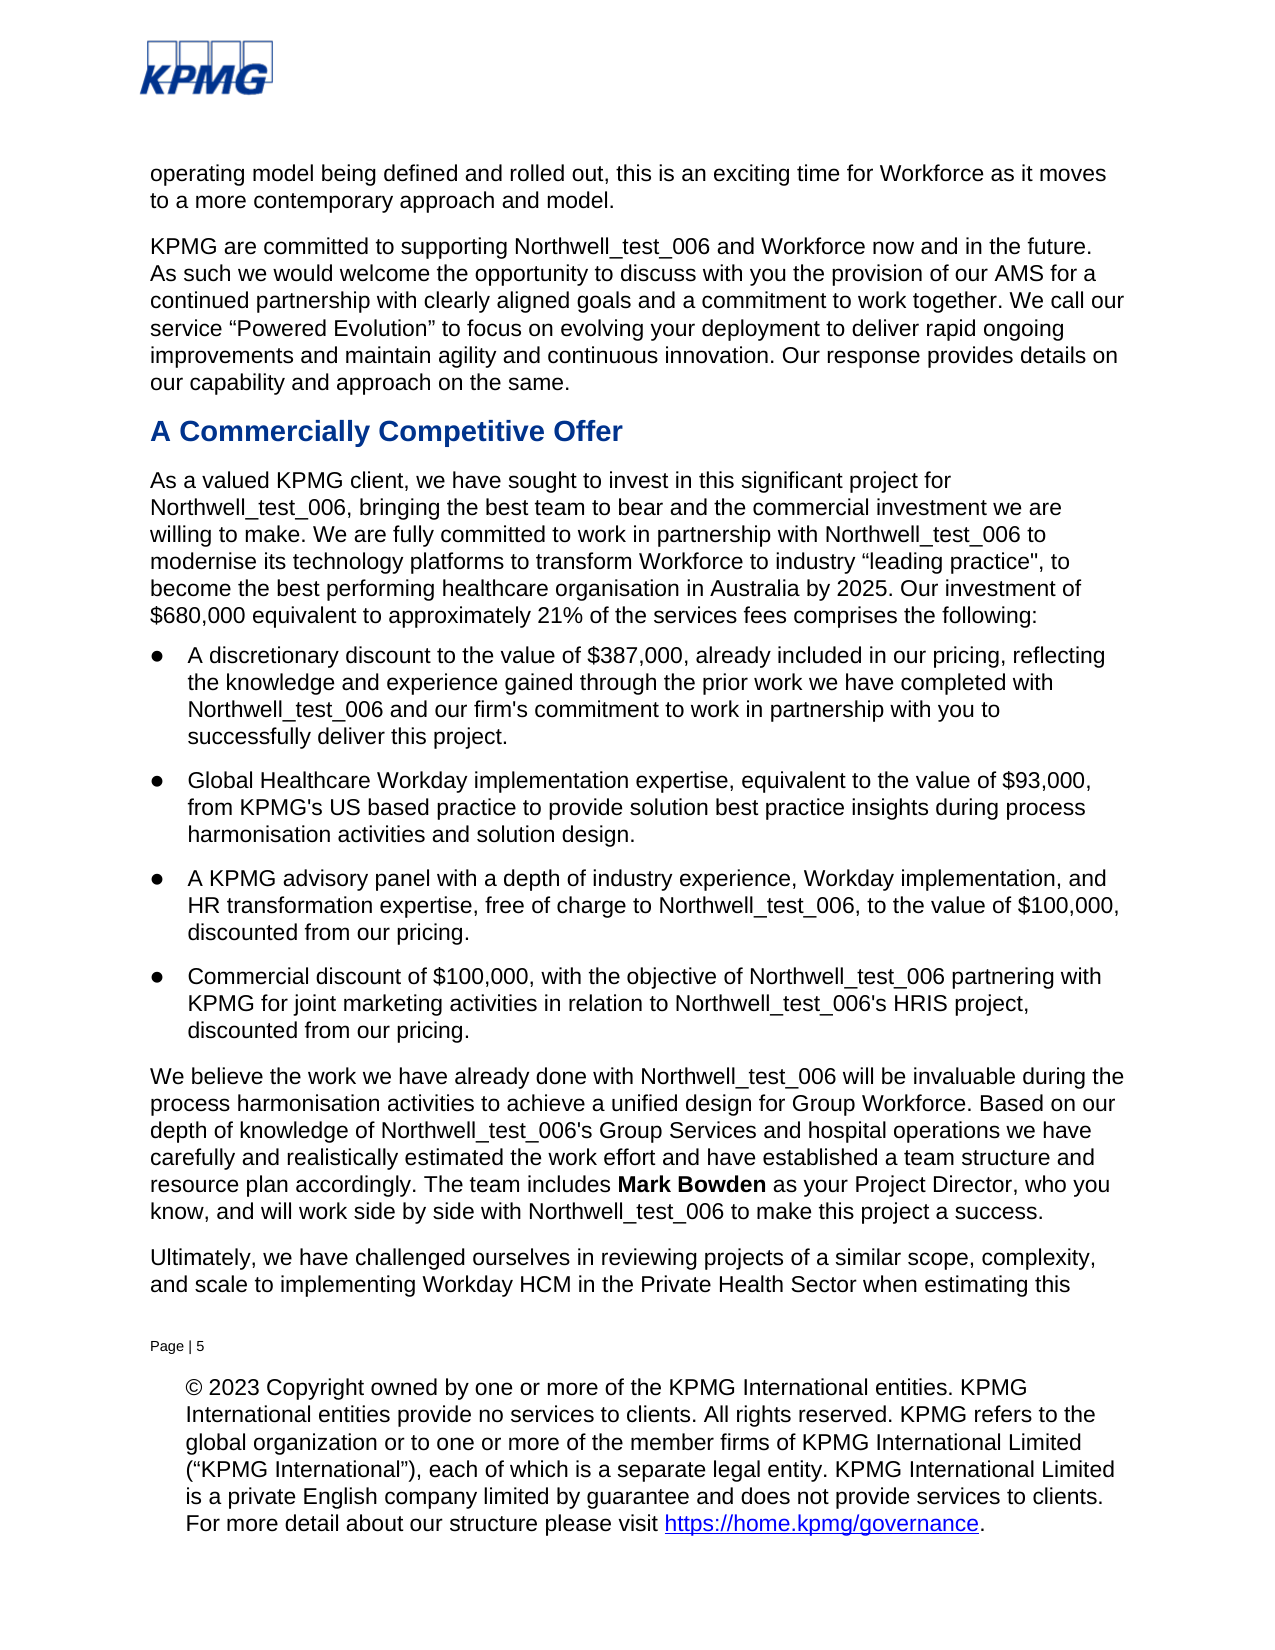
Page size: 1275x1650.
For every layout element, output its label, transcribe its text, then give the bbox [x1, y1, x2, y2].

text As a valued KPMG client, we have sought to invest in this significant project for Northwell_test_006, bringing the best team to bear and the commercial investment we are willing to make. We are fully committed to work in partnership with Northwell_test_006 to modernise its technology platforms to transform Workforce to industry “leading practice", to become the best performing healthcare organisation in Australia by 2025. Our investment of $680,000 equivalent to approximately 21% of the services fees comprises the following: [150, 466, 1125, 629]
list A discretionary discount to the value of $387,000, already included in our pricing, reflecting the knowledge and experience gained through the prior work we have completed with Northwell_test_006 and our firm's commitment to work in partnership with you to successfully deliver this project. [150, 641, 1125, 749]
list Commercial discount of $100,000, with the objective of Northwell_test_006 partnering with KPMG for joint marketing activities in relation to Northwell_test_006's HRIS project, discounted from our pricing. [150, 962, 1125, 1043]
subtitle A Commercially Competitive Offer [150, 414, 1125, 447]
picture [118, 0, 302, 136]
list Global Healthcare Workday implementation expertise, equivalent to the value of $93,000, from KPMG's US based practice to provide solution best practice insights during process harmonisation activities and solution design. [150, 766, 1125, 847]
list A KPMG advisory panel with a depth of industry experience, Workday implementation, and HR transformation expertise, free of charge to Northwell_test_006, to the value of $100,000, discounted from our pricing. [150, 864, 1125, 945]
text We believe the work we have already done with Northwell_test_006 will be invaluable during the process harmonisation activities to achieve a unified design for Group Workforce. Based on our depth of knowledge of Northwell_test_006's Group Services and hospital operations we have carefully and realistically estimated the work effort and have established a team structure and resource plan accordingly. The team includes Mark Bowden as your Project Director, who you know, and will work side by side with Northwell_test_006 to make this project a success. [150, 1062, 1125, 1224]
text KPMG are committed to supporting Northwell_test_006 and Workforce now and in the future. As such we would welcome the opportunity to discuss with you the provision of our AMS for a continued partnership with clearly aligned goals and a commitment to work together. We call our service “Powered Evolution” to focus on evolving your deployment to deliver rapid ongoing improvements and maintain agility and continuous innovation. Our response provides details on our capability and approach on the same. [150, 233, 1125, 395]
